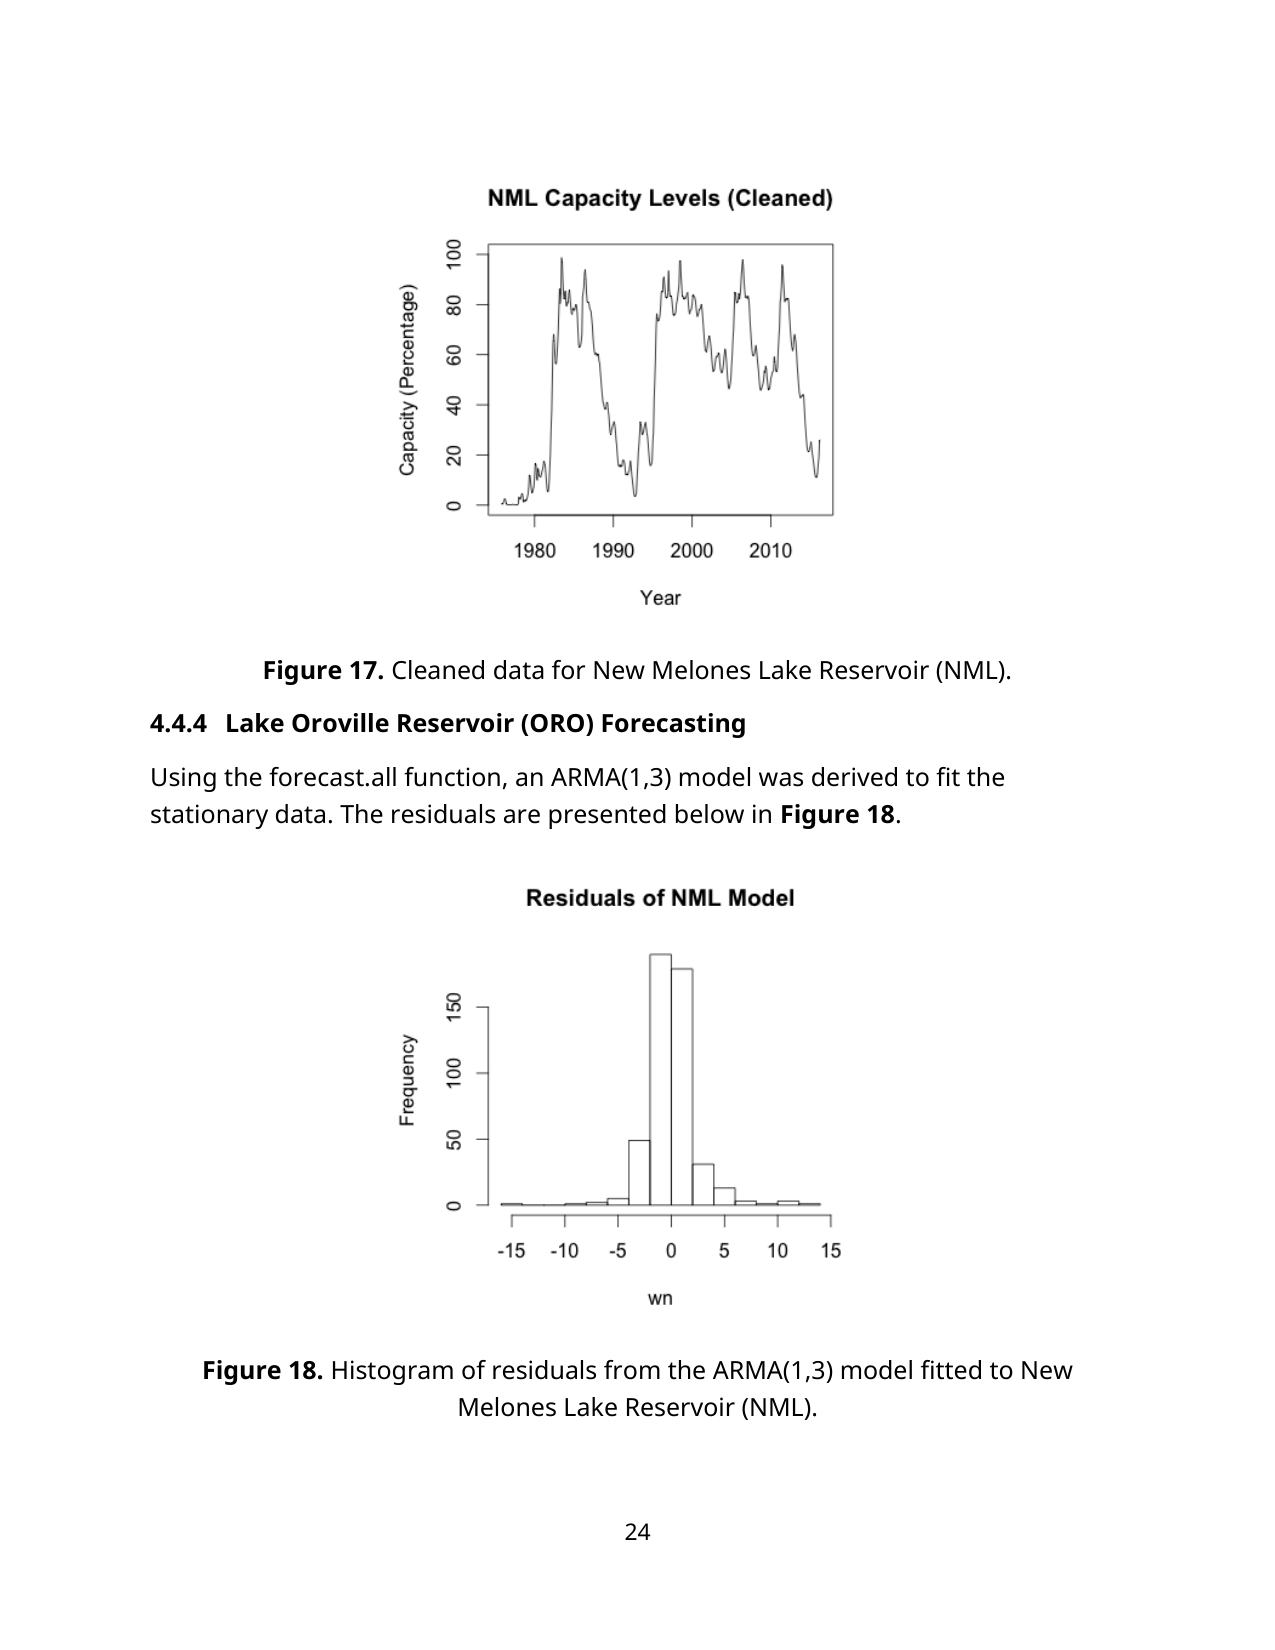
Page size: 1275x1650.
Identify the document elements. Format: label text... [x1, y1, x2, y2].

picture [393, 849, 882, 1334]
text Using the forecast.all function, an ARMA(1,3) model was derived to fit the stationary data. The residuals are presented below in Figure 18. [150, 759, 1125, 830]
picture [393, 150, 882, 634]
text 4.4.4 Lake Oroville Reservoir (ORO) Forecasting [150, 706, 1125, 740]
text Figure 18. Histogram of residuals from the ARMA(1,3) model fitted to New Melones Lake Reservoir (NML). [150, 1352, 1125, 1423]
text Figure 17. Cleaned data for New Melones Lake Reservoir (NML). [150, 653, 1125, 687]
